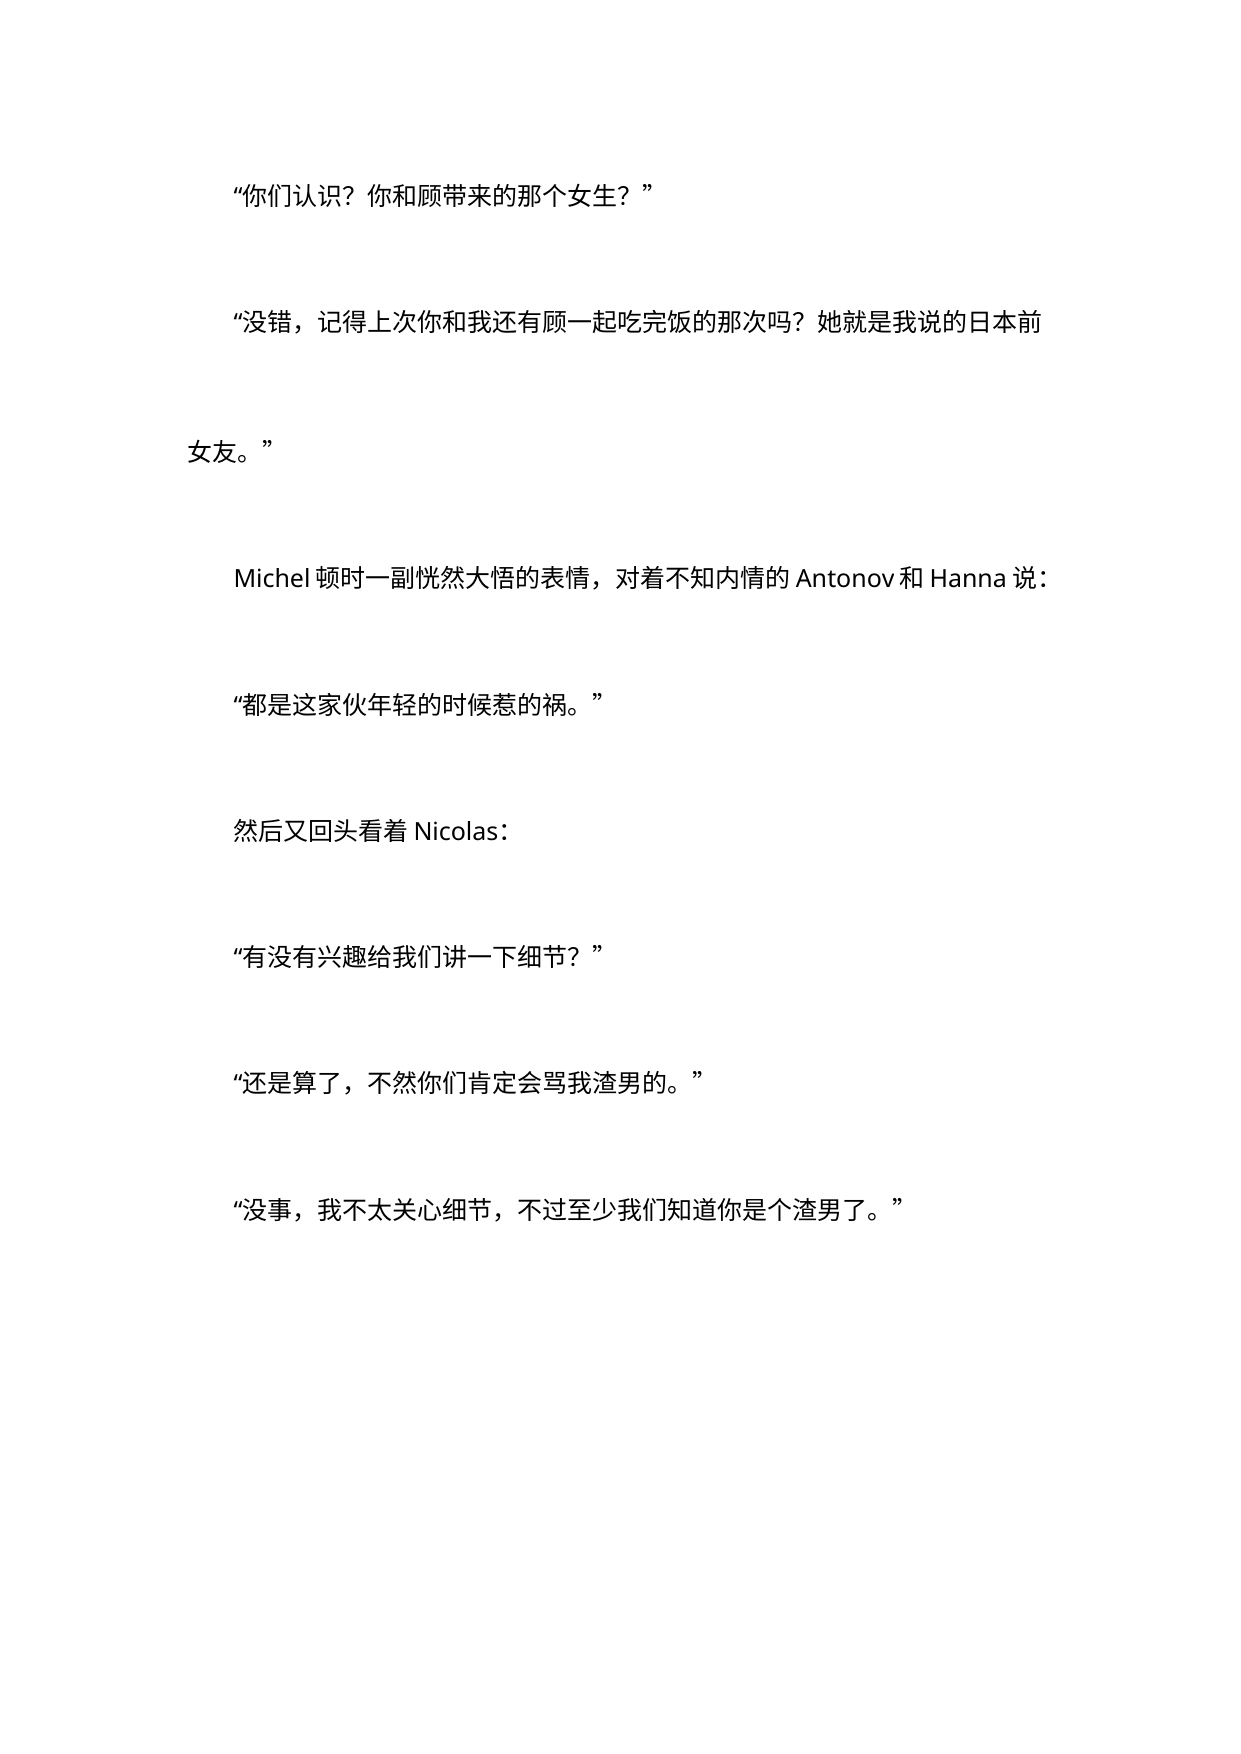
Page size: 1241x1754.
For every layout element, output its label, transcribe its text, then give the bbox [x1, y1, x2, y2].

text “没错，记得上次你和我还有顾一起吃完饭的那次吗？她就是我说的日本前女友。” [187, 288, 1053, 483]
text “没事，我不太关心细节，不过至少我们知道你是个渣男了。” [187, 1176, 1053, 1241]
text 然后又回头看着Nicolas： [187, 797, 1053, 862]
text Michel顿时一副恍然大悟的表情，对着不知内情的Antonov和Hanna说： [187, 544, 1053, 609]
text “都是这家伙年轻的时候惹的祸。” [187, 671, 1053, 736]
text “你们认识？你和顾带来的那个女生？” [187, 162, 1053, 227]
text “还是算了，不然你们肯定会骂我渣男的。” [187, 1049, 1053, 1114]
text “有没有兴趣给我们讲一下细节？” [187, 923, 1053, 988]
